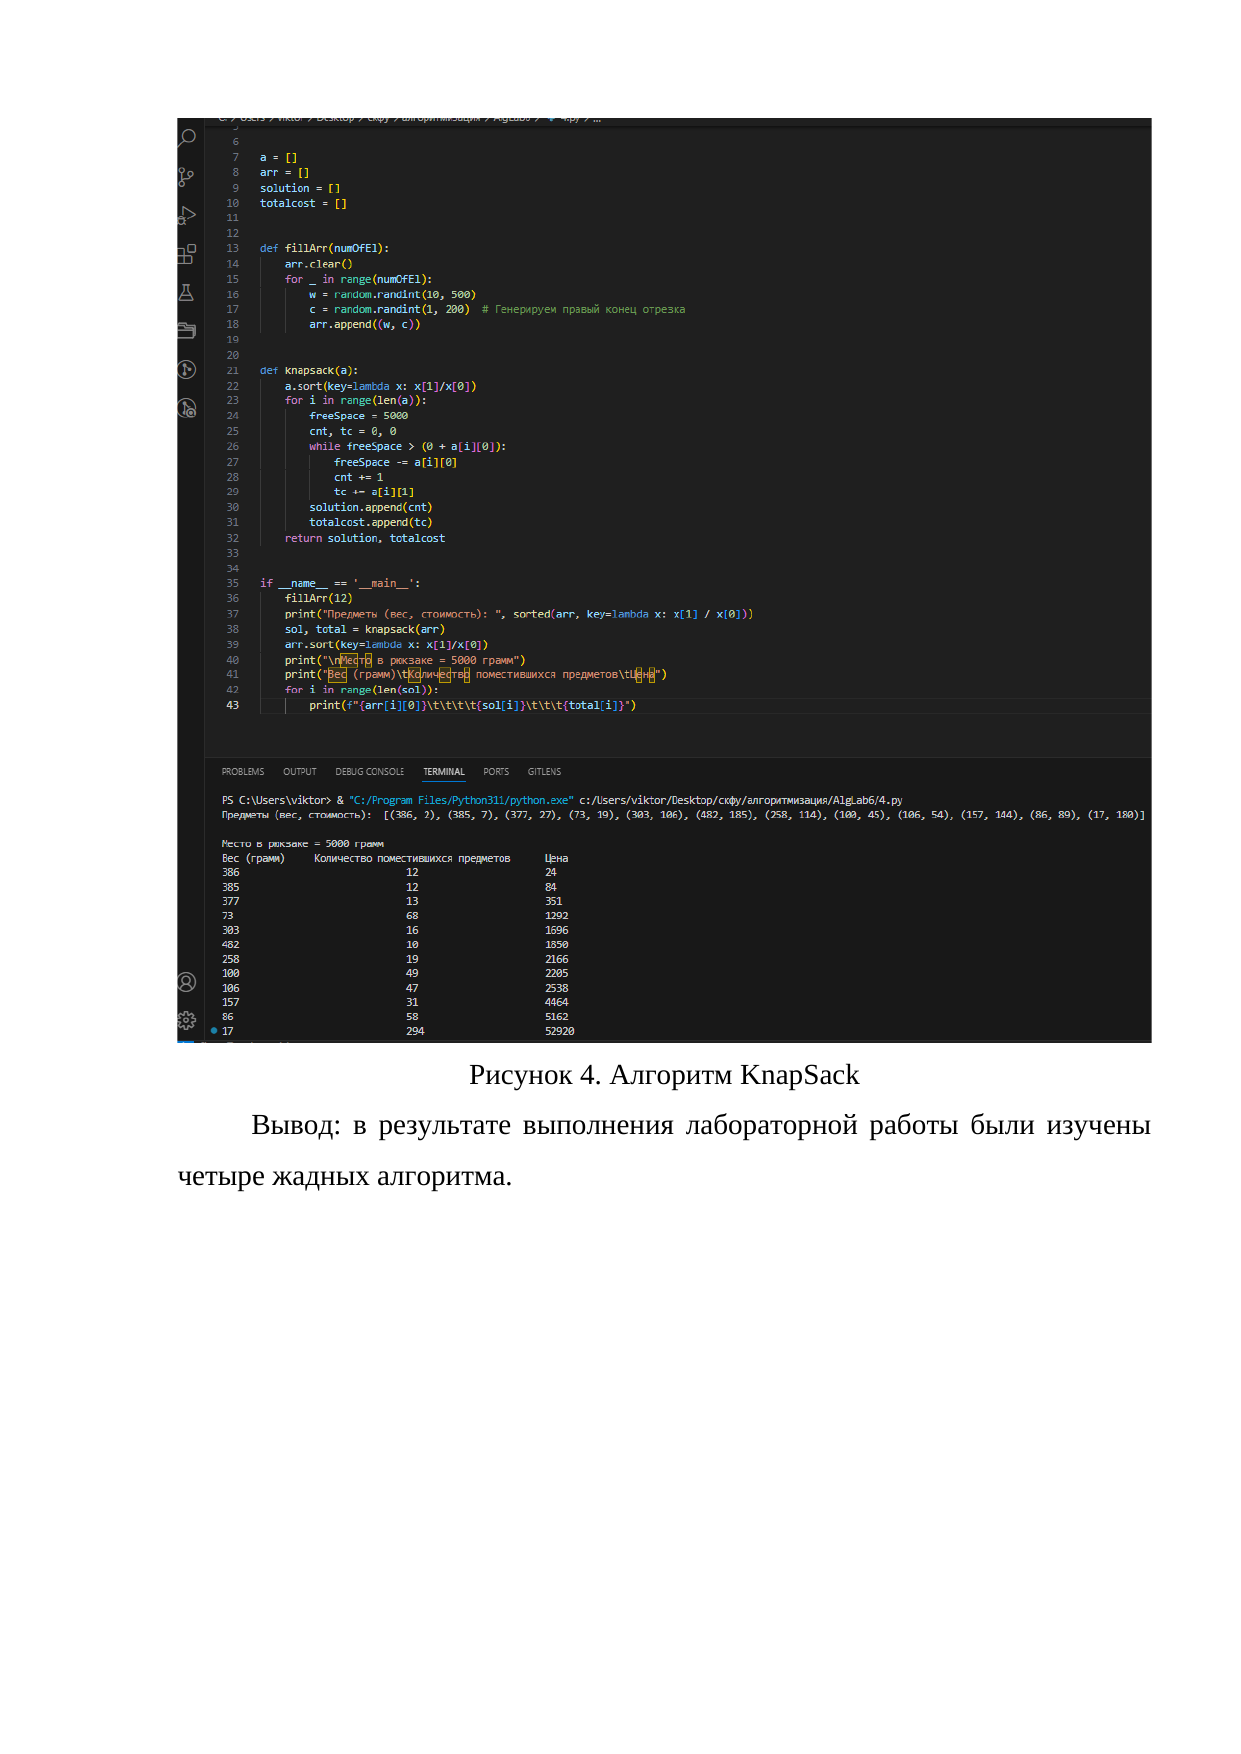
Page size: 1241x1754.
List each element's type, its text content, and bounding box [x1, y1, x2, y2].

text Вывод: в результате выполнения лабораторной работы были изучены четыре жадных алгоритма. [177, 1107, 1152, 1191]
text Рисунок 4. Алгоритм KnapSack [177, 1057, 1152, 1091]
picture [177, 118, 1152, 1043]
